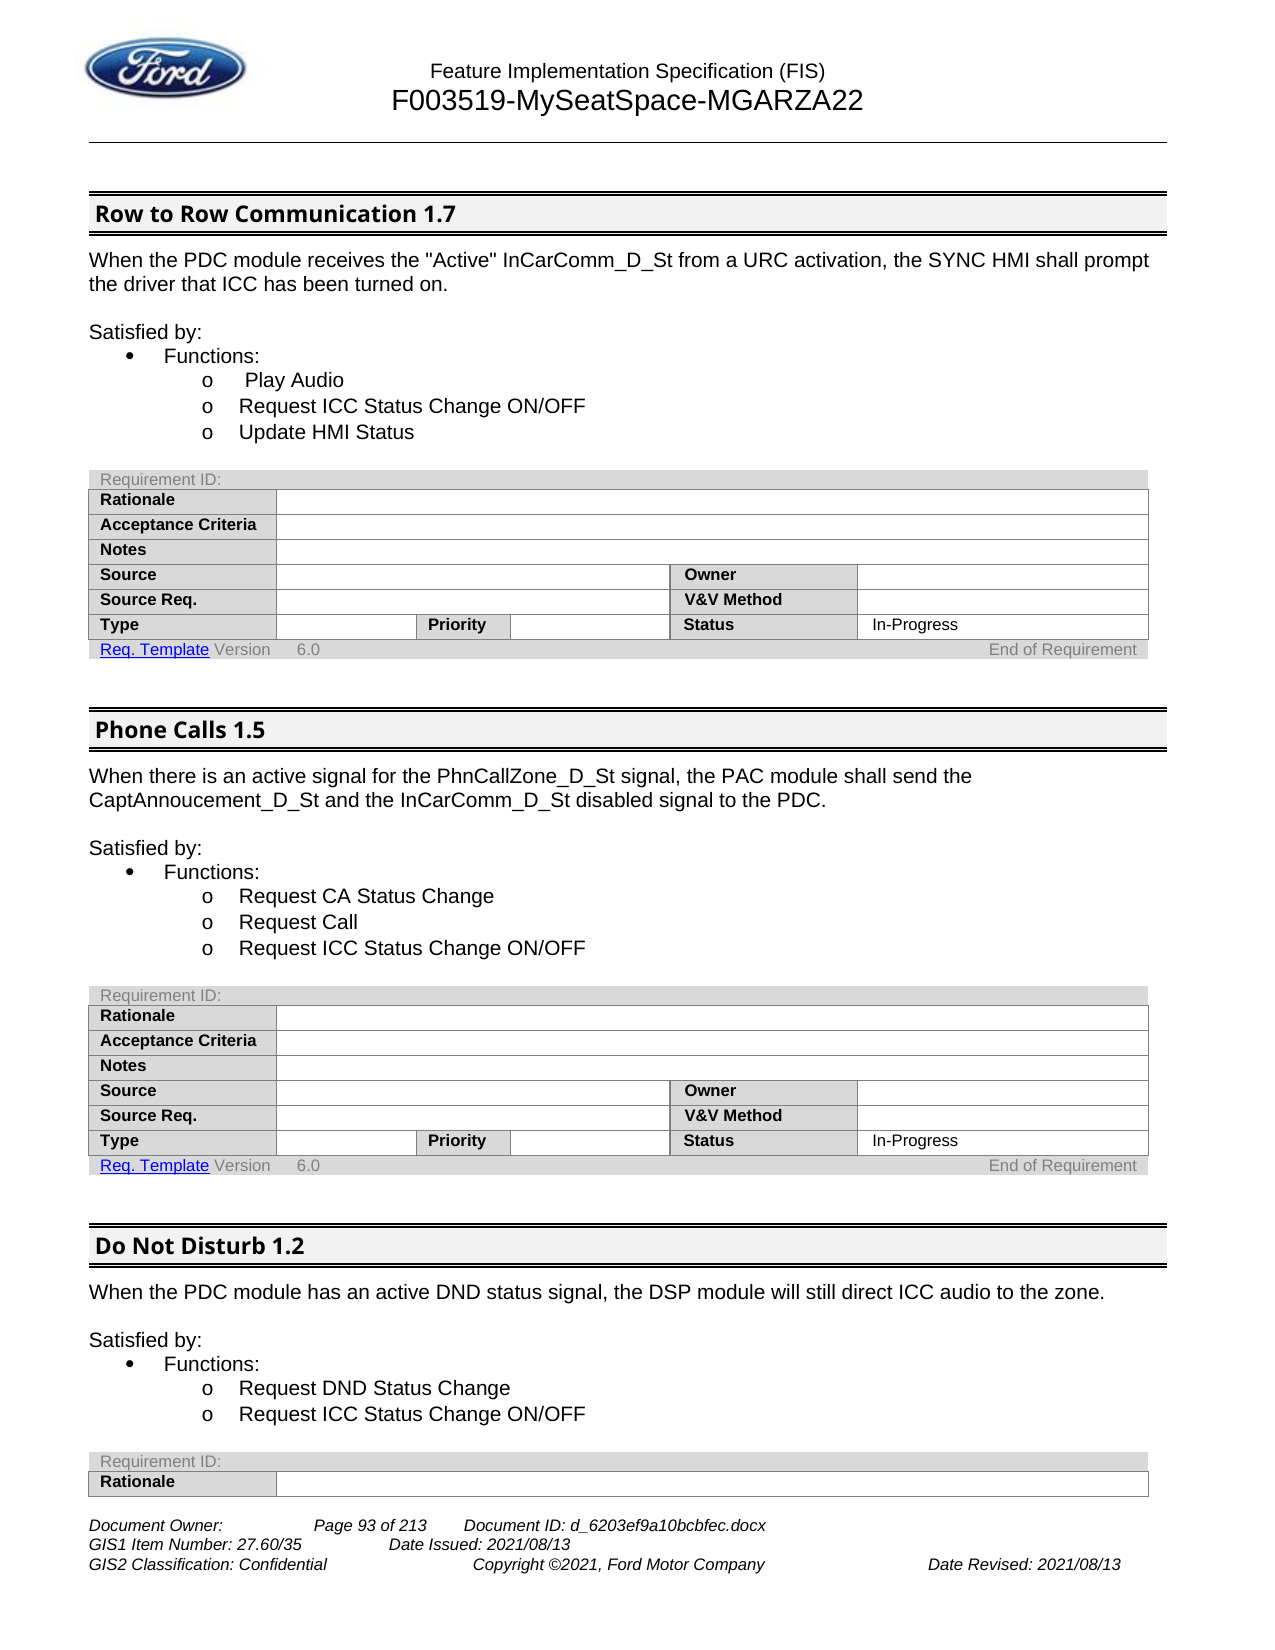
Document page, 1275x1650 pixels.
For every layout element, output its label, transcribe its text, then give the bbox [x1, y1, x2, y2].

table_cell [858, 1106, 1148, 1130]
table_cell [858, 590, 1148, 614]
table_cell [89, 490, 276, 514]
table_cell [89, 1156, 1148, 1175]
list Request Call [201, 910, 1167, 936]
list Request ICC Status Change ON/OFF [201, 1402, 1167, 1428]
list Functions: [126, 860, 1167, 884]
text Satisfied by: [89, 836, 1167, 860]
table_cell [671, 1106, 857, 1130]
list Play Audio [201, 368, 1167, 394]
list Functions: [126, 344, 1167, 368]
text When the PDC module has an active DND status signal, the DSP module will still direct ICC audio to the zone. [89, 1280, 1167, 1304]
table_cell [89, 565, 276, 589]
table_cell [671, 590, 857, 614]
list Request CA Status Change [201, 884, 1167, 910]
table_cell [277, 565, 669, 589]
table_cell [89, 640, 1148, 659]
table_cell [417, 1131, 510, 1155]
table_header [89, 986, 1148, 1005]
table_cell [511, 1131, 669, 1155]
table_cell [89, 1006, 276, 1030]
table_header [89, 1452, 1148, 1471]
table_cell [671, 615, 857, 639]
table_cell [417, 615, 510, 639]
text Phone Calls 1.5 [89, 712, 1167, 747]
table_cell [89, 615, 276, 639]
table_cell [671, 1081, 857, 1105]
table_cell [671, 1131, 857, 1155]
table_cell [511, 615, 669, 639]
list Request ICC Status Change ON/OFF [201, 394, 1167, 420]
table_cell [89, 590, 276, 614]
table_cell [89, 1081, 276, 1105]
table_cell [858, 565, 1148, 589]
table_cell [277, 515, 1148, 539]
list Request ICC Status Change ON/OFF [201, 936, 1167, 962]
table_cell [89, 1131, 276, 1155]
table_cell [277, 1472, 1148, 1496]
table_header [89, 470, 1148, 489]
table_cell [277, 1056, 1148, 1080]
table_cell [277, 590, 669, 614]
text When the PDC module receives the "Active" InCarComm_D_St from a URC activation, the SYNC HMI shall prompt the driver that ICC has been turned on. [89, 248, 1167, 296]
picture [65, 18, 266, 119]
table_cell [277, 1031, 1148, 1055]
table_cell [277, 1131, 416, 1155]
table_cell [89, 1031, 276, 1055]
list Update HMI Status [201, 420, 1167, 446]
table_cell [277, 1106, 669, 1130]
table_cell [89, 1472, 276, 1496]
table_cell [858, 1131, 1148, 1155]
text Do Not Disturb 1.2 [89, 1228, 1167, 1263]
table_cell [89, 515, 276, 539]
text Satisfied by: [89, 320, 1167, 344]
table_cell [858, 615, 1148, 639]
text Satisfied by: [89, 1328, 1167, 1352]
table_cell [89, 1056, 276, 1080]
text When there is an active signal for the PhnCallZone_D_St signal, the PAC module shall send the CaptAnnoucement_D_St and the InCarComm_D_St disabled signal to the PDC. [89, 764, 1167, 812]
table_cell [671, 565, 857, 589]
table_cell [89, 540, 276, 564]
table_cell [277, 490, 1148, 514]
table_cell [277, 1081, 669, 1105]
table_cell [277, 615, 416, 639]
list Request DND Status Change [201, 1376, 1167, 1402]
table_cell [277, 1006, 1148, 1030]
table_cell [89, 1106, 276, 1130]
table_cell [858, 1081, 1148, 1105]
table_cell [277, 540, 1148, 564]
text Row to Row Communication 1.7 [89, 196, 1167, 231]
list Functions: [126, 1352, 1167, 1376]
